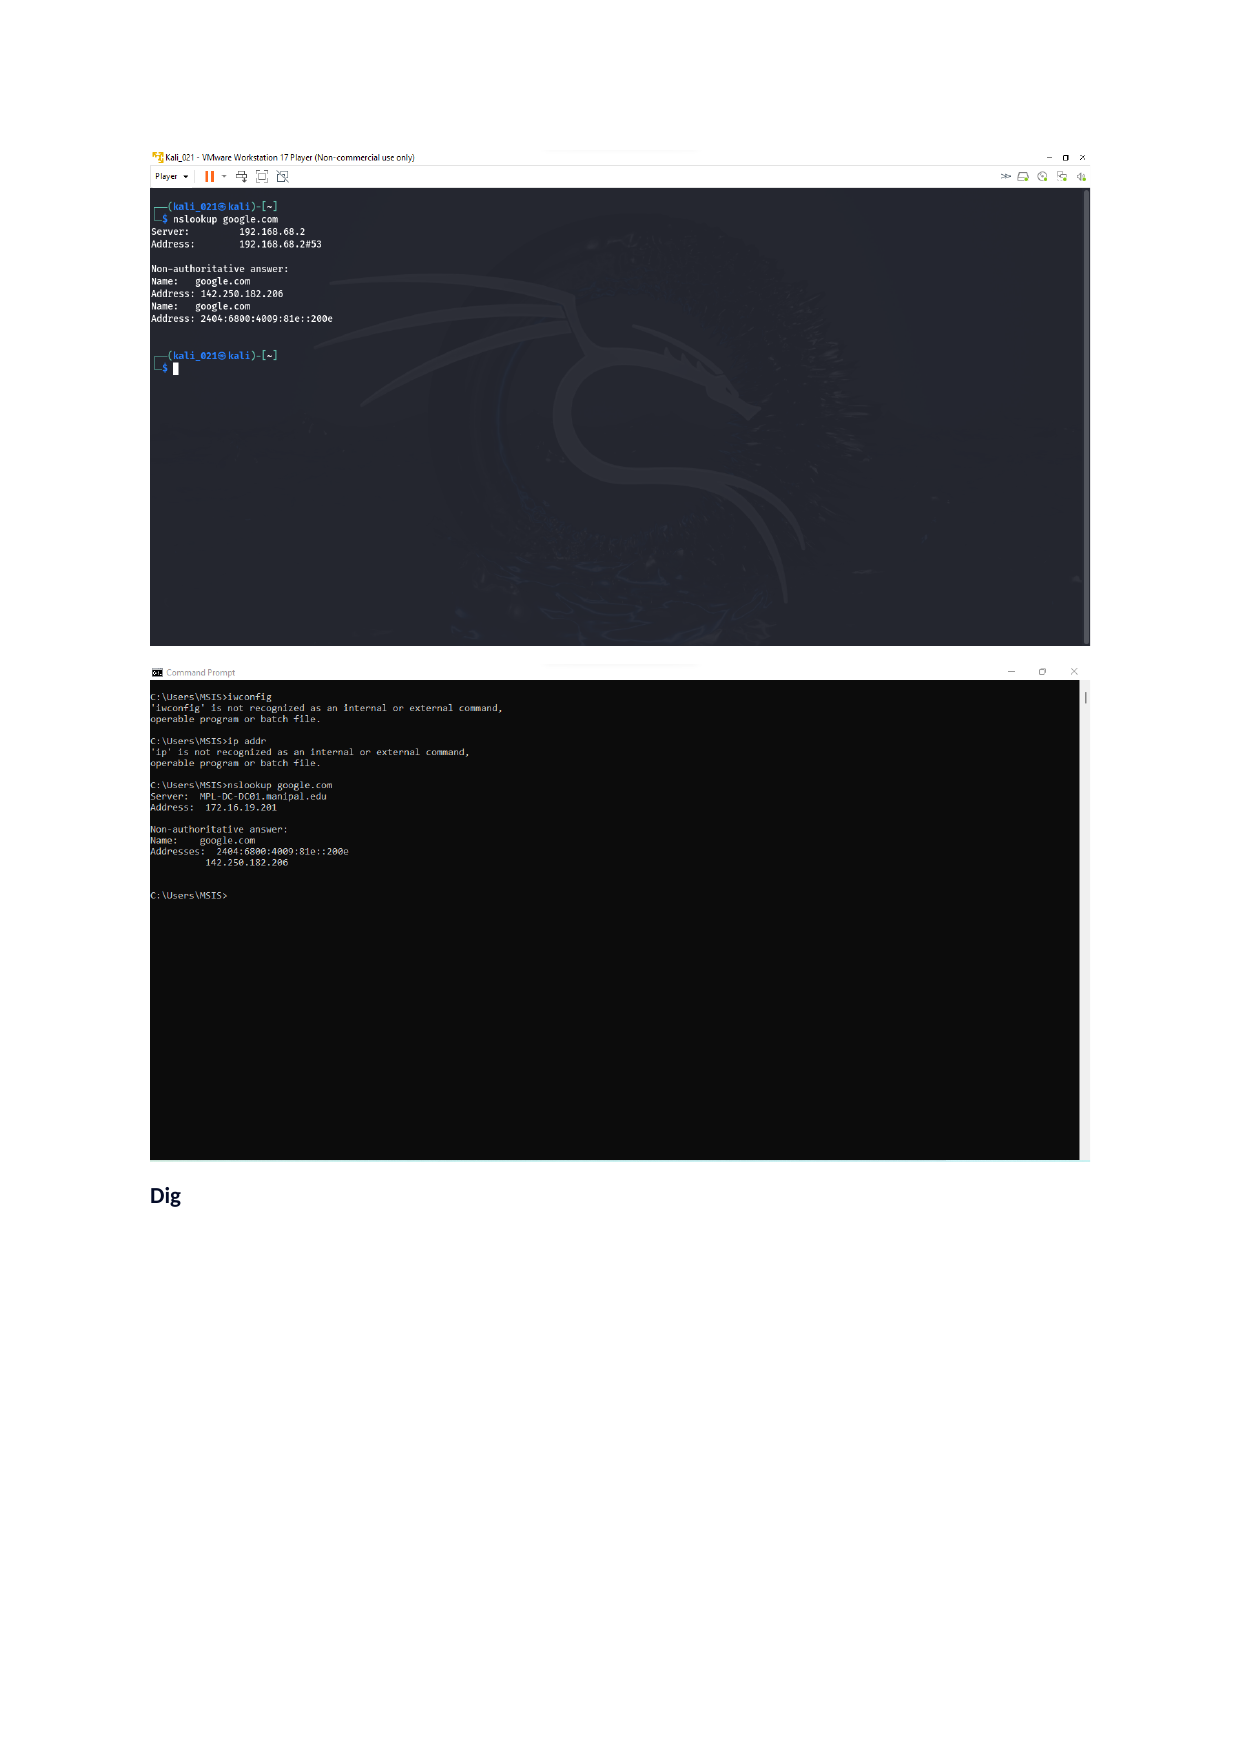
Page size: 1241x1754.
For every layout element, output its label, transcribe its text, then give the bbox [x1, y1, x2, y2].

text Dig [150, 1181, 1090, 1209]
picture [150, 664, 1091, 1162]
picture [150, 150, 1091, 646]
